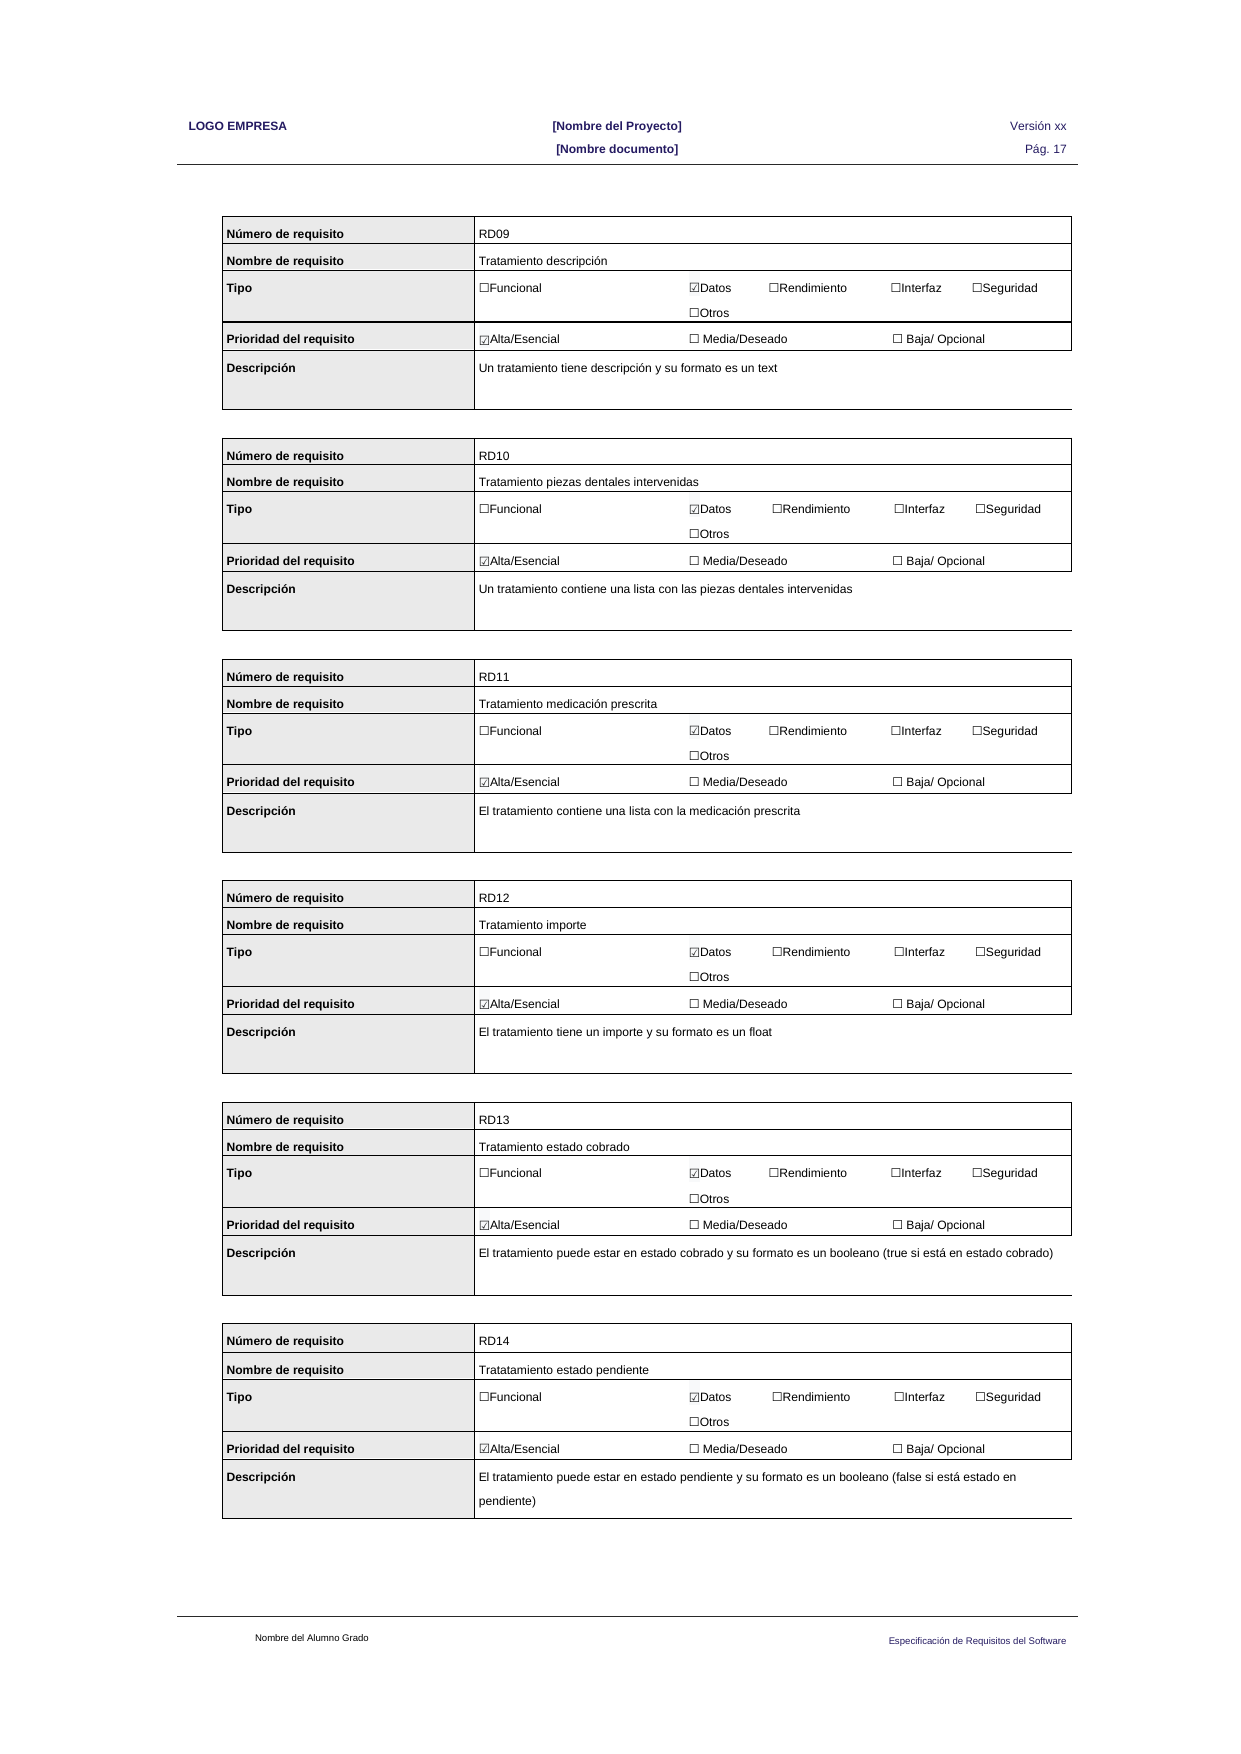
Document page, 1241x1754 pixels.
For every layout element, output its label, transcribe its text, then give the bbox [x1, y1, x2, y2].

table_cell Descripción [223, 351, 474, 409]
table_cell ☐ Media/Deseado [678, 323, 881, 349]
table_cell Descripción [223, 794, 474, 852]
table_header Número de requisito [223, 1324, 474, 1352]
table_cell ☐ Baja/ Opcional [881, 987, 1071, 1014]
table_cell Prioridad del requisito [223, 323, 474, 349]
table_cell ☑Alta/Esencial [475, 987, 677, 1014]
table_cell Un tratamiento tiene descripción y su formato es un text [475, 351, 1072, 409]
table_cell ☐Funcional [475, 935, 677, 986]
table_header Número de requisito [223, 660, 474, 686]
table_cell Descripción [223, 1460, 474, 1518]
table_cell Prioridad del requisito [223, 987, 474, 1014]
table_cell ☐Funcional [475, 492, 677, 543]
table_cell ☑Alta/Esencial [475, 1432, 677, 1458]
table_cell Tipo [223, 1156, 474, 1207]
table_cell Prioridad del requisito [223, 1208, 474, 1235]
table_cell ☑Alta/Esencial [475, 544, 677, 571]
table_header Número de requisito [223, 881, 474, 907]
table_cell Tratatamiento estado pendiente [475, 1353, 1071, 1378]
table_header RD09 [475, 217, 1071, 243]
table_cell ☑Datos ☐Rendimiento ☐Interfaz ☐Seguridad ☐Otros [678, 935, 1071, 986]
table_cell Tratamiento piezas dentales intervenidas [475, 465, 1071, 491]
table_cell Nombre de requisito [223, 244, 474, 269]
table_cell ☐ Baja/ Opcional [881, 323, 1071, 349]
table_header RD10 [475, 439, 1071, 464]
table_cell Tipo [223, 271, 474, 321]
table_cell ☐ Media/Deseado [678, 544, 881, 571]
table_cell El tratamiento contiene una lista con la medicación prescrita [475, 794, 1072, 852]
table_cell ☑Datos ☐Rendimiento ☐Interfaz ☐Seguridad ☐Otros [678, 492, 1071, 543]
table_cell Prioridad del requisito [223, 544, 474, 571]
table_cell Nombre de requisito [223, 1130, 474, 1155]
table_cell Tipo [223, 1380, 474, 1431]
table_cell ☐ Media/Deseado [678, 987, 881, 1014]
table_cell ☑Datos ☐Rendimiento ☐Interfaz ☐Seguridad ☐Otros [678, 1156, 1071, 1207]
table_cell El tratamiento tiene un importe y su formato es un float [475, 1015, 1072, 1073]
table_cell Tipo [223, 714, 474, 764]
table_header Número de requisito [223, 217, 474, 243]
table_cell ☐Funcional [475, 1380, 677, 1431]
table_cell ☑Alta/Esencial [475, 323, 677, 349]
table_cell Tipo [223, 935, 474, 986]
table_header Número de requisito [223, 1103, 474, 1128]
table_cell ☐ Baja/ Opcional [881, 1432, 1071, 1458]
table_cell Descripción [223, 1015, 474, 1073]
table_cell Prioridad del requisito [223, 765, 474, 792]
table_cell Tratamiento descripción [475, 244, 1071, 269]
table_cell ☐ Baja/ Opcional [881, 765, 1071, 792]
table_cell ☐Funcional [475, 271, 677, 321]
table_cell Descripción [223, 1236, 474, 1295]
table_cell Nombre de requisito [223, 687, 474, 712]
table_cell Descripción [223, 572, 474, 630]
table_cell ☑Alta/Esencial [475, 765, 677, 792]
table_header RD12 [475, 881, 1071, 907]
table_header RD11 [475, 660, 1071, 686]
table_cell ☐Funcional [475, 1156, 677, 1207]
table_cell Tipo [223, 492, 474, 543]
table_cell El tratamiento puede estar en estado pendiente y su formato es un booleano (false si está estado en pendiente) [475, 1460, 1072, 1518]
table_cell ☐ Media/Deseado [678, 1208, 881, 1235]
table_header Número de requisito [223, 439, 474, 464]
table_cell ☐ Baja/ Opcional [881, 1208, 1071, 1235]
table_cell Un tratamiento contiene una lista con las piezas dentales intervenidas [475, 572, 1072, 630]
table_cell Nombre de requisito [223, 1353, 474, 1378]
table_cell Nombre de requisito [223, 908, 474, 934]
table_header RD14 [475, 1324, 1071, 1352]
table_cell ☐ Media/Deseado [678, 1432, 881, 1458]
table_header RD13 [475, 1103, 1071, 1128]
table_cell Tratamiento medicación prescrita [475, 687, 1071, 712]
table_cell ☑Alta/Esencial [475, 1208, 677, 1235]
table_cell Tratamiento estado cobrado [475, 1130, 1071, 1155]
table_cell Prioridad del requisito [223, 1432, 474, 1458]
table_cell ☑Datos ☐Rendimiento ☐Interfaz ☐Seguridad ☐Otros [678, 714, 1071, 764]
table_cell El tratamiento puede estar en estado cobrado y su formato es un booleano (true si está en estado cobrado) [475, 1236, 1072, 1295]
table_cell ☑Datos ☐Rendimiento ☐Interfaz ☐Seguridad ☐Otros [678, 271, 1071, 321]
table_cell ☑Datos ☐Rendimiento ☐Interfaz ☐Seguridad ☐Otros [678, 1380, 1071, 1431]
table_cell ☐Funcional [475, 714, 677, 764]
table_cell Tratamiento importe [475, 908, 1071, 934]
table_cell Nombre de requisito [223, 465, 474, 491]
table_cell ☐ Baja/ Opcional [881, 544, 1071, 571]
table_cell ☐ Media/Deseado [678, 765, 881, 792]
